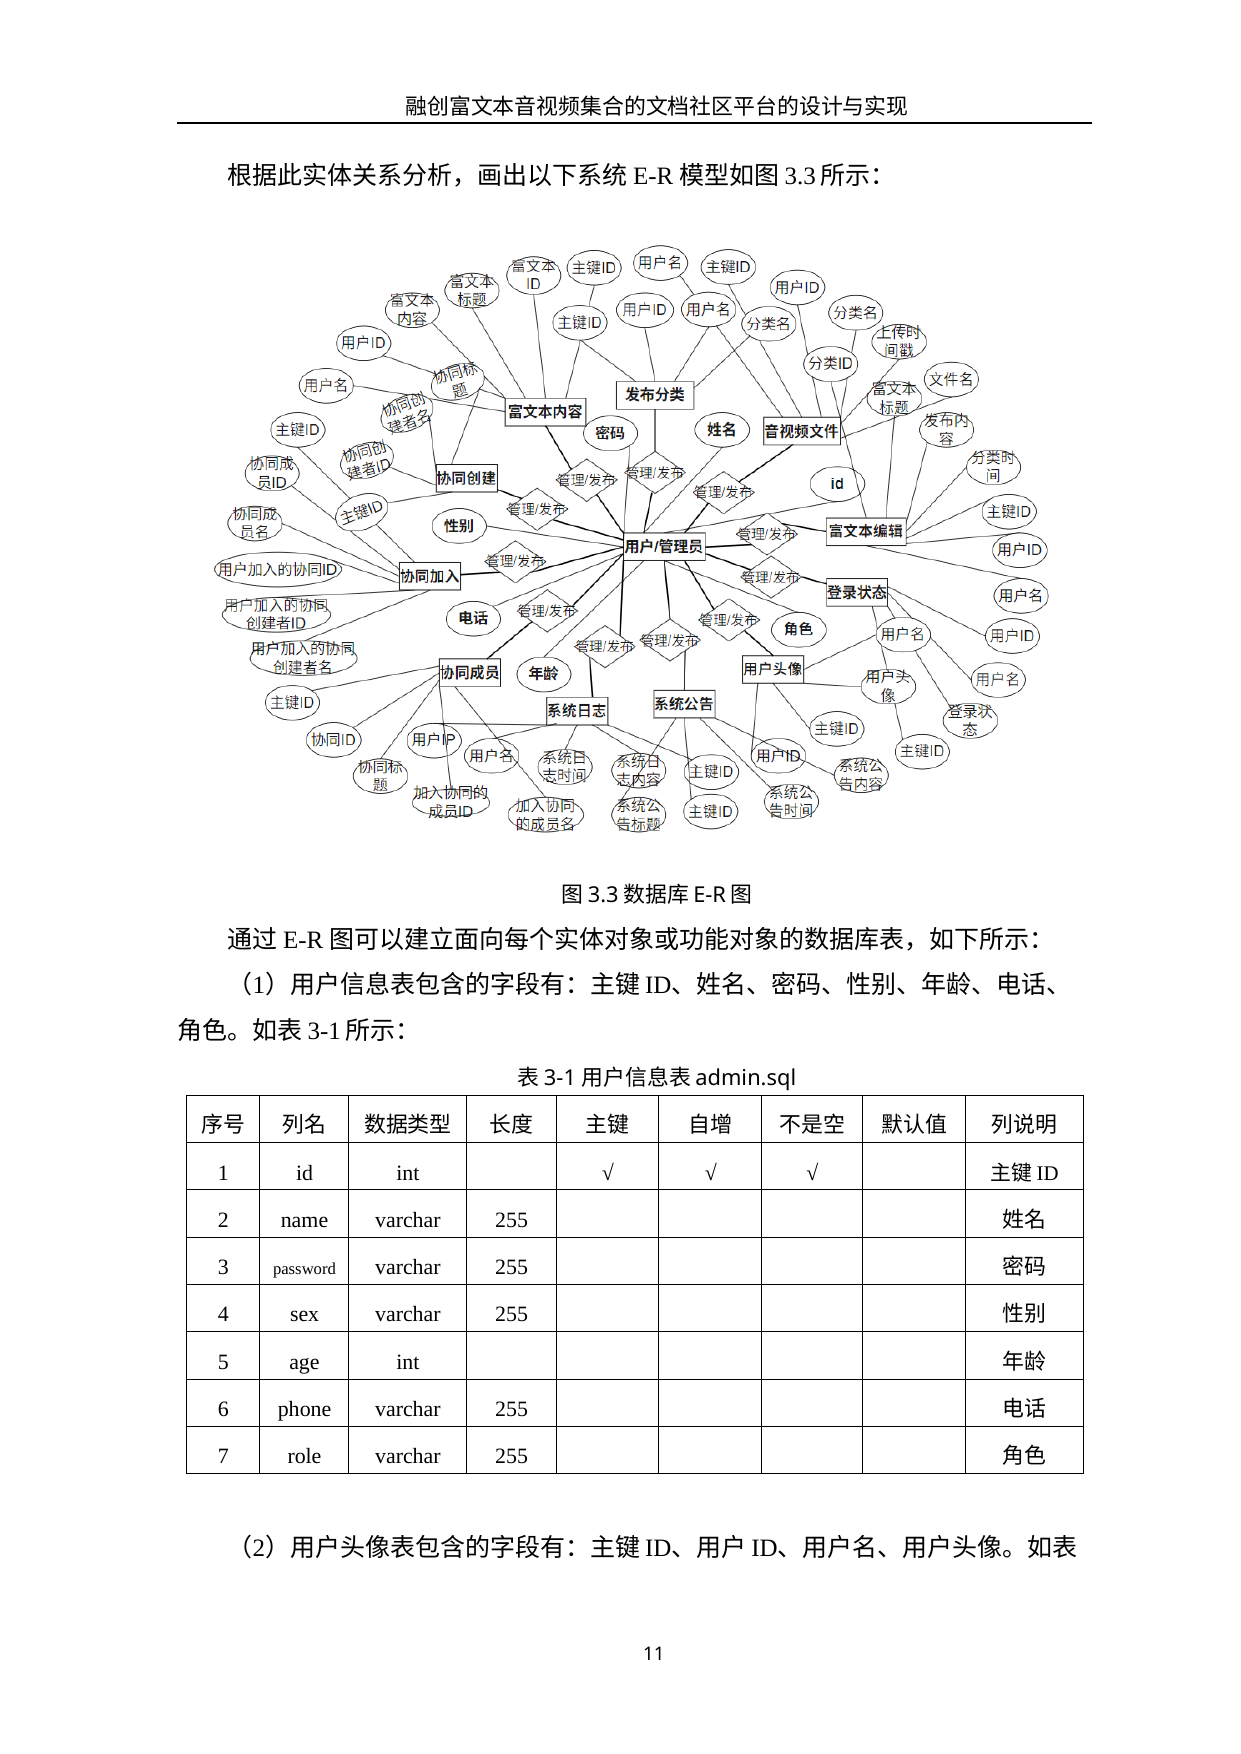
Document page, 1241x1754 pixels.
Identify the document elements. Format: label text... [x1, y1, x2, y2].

table_cell [863, 1143, 965, 1189]
table_cell [762, 1380, 862, 1426]
picture [213, 237, 1056, 842]
table_header 长度 [467, 1096, 556, 1142]
text 通过 E-R 图可以建立面向每个实体对象或功能对象的数据库表，如下所示： [177, 911, 1092, 957]
table_cell [557, 1238, 658, 1284]
table_cell 主键ID [966, 1143, 1083, 1189]
table_cell [467, 1332, 556, 1378]
table_cell varchar [349, 1380, 466, 1426]
table_cell [557, 1332, 658, 1378]
table_cell [863, 1238, 965, 1284]
table_cell [467, 1143, 556, 1189]
table_cell 5 [187, 1332, 259, 1378]
table_cell 6 [187, 1380, 259, 1426]
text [177, 1520, 1092, 1566]
table_cell [762, 1332, 862, 1378]
table_cell role [260, 1427, 348, 1473]
table_cell [762, 1190, 862, 1237]
table_cell id [260, 1143, 348, 1189]
table_cell 255 [467, 1190, 556, 1237]
table_cell [659, 1238, 761, 1284]
table_cell √ [762, 1143, 862, 1189]
table_cell phone [260, 1380, 348, 1426]
table_cell [762, 1427, 862, 1473]
table_cell 角色 [966, 1427, 1083, 1473]
table_cell 255 [467, 1285, 556, 1331]
table_cell 姓名 [966, 1190, 1083, 1237]
table_cell [863, 1190, 965, 1237]
table_header 不是空 [762, 1096, 862, 1142]
table_cell [762, 1238, 862, 1284]
table_cell [659, 1285, 761, 1331]
table_cell √ [659, 1143, 761, 1189]
table_cell 2 [187, 1190, 259, 1237]
table_cell 255 [467, 1238, 556, 1284]
table_cell [863, 1285, 965, 1331]
table_cell varchar [349, 1427, 466, 1473]
table_cell 3 [187, 1238, 259, 1284]
table_cell sex [260, 1285, 348, 1331]
text 表3-1 用户信息表admin.sql [177, 1049, 1092, 1095]
table_cell int [349, 1143, 466, 1189]
table_cell age [260, 1332, 348, 1378]
table_cell 255 [467, 1380, 556, 1426]
table_cell [659, 1427, 761, 1473]
table_header 列名 [260, 1096, 348, 1142]
table_cell [659, 1332, 761, 1378]
table_cell [659, 1190, 761, 1237]
table_cell 1 [187, 1143, 259, 1189]
table_cell 密码 [966, 1238, 1083, 1284]
table_cell 电话 [966, 1380, 1083, 1426]
table_cell password [260, 1238, 348, 1284]
table_header 主键 [557, 1096, 658, 1142]
table_cell [557, 1285, 658, 1331]
table_cell [557, 1190, 658, 1237]
table_header 自增 [659, 1096, 761, 1142]
table_cell [659, 1380, 761, 1426]
table_cell [863, 1380, 965, 1426]
table_cell varchar [349, 1238, 466, 1284]
table_header 列说明 [966, 1096, 1083, 1142]
text 根据此实体关系分析，画出以下系统 E-R 模型如图3.3所示： [177, 148, 1092, 193]
table_header 序号 [187, 1096, 259, 1142]
table_cell [863, 1332, 965, 1378]
table_cell 4 [187, 1285, 259, 1331]
table_cell 年龄 [966, 1332, 1083, 1378]
table_cell 7 [187, 1427, 259, 1473]
table_cell int [349, 1332, 466, 1378]
text （1）用户信息表包含的字段有：主键ID、姓名、密码、性别、年龄、电话、角色。如表3-1所示： [177, 957, 1092, 1049]
table_header 数据类型 [349, 1096, 466, 1142]
table_cell 255 [467, 1427, 556, 1473]
table_cell √ [557, 1143, 658, 1189]
table_cell varchar [349, 1190, 466, 1237]
table_cell [762, 1285, 862, 1331]
table_cell [557, 1427, 658, 1473]
table_cell [557, 1380, 658, 1426]
table_header 默认值 [863, 1096, 965, 1142]
table_cell name [260, 1190, 348, 1237]
table_cell varchar [349, 1285, 466, 1331]
table_cell 性别 [966, 1285, 1083, 1331]
table_cell [863, 1427, 965, 1473]
